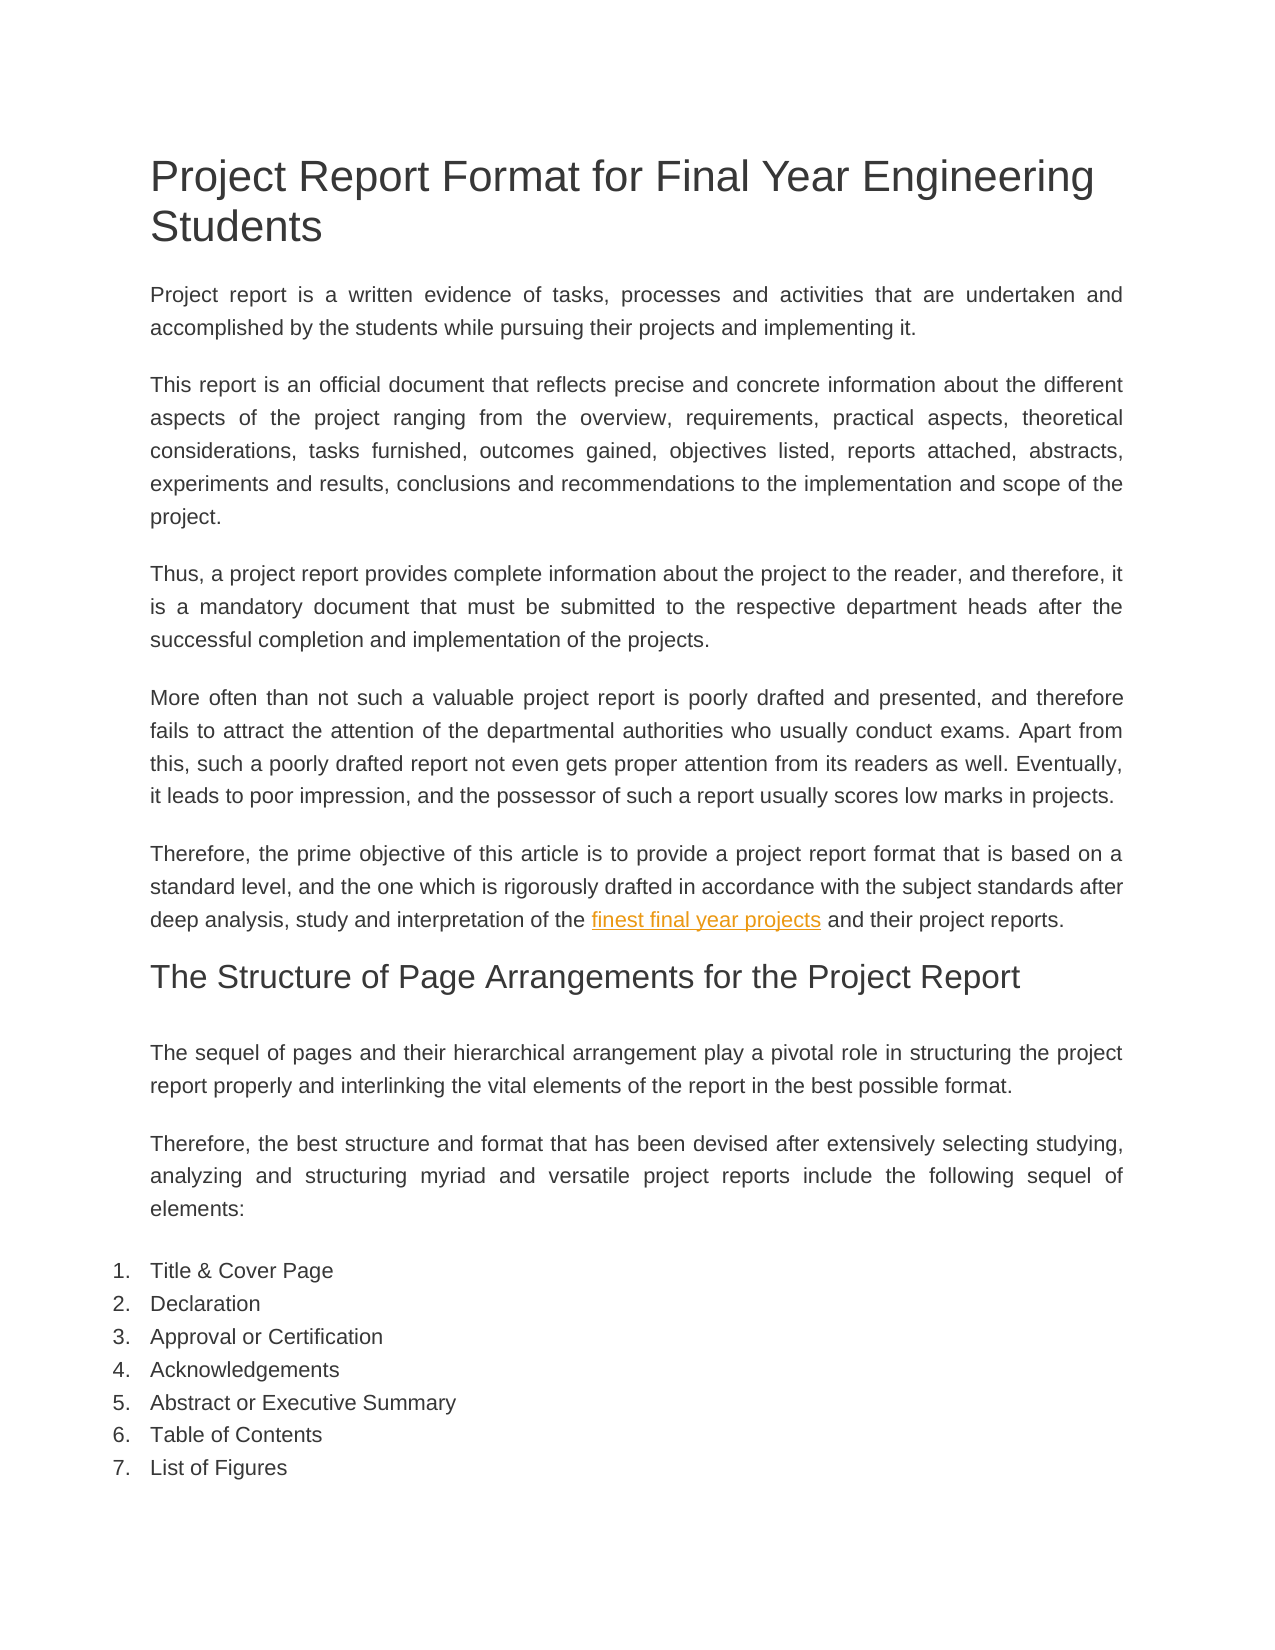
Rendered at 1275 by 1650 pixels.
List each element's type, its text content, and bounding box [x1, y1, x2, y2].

list Abstract or Executive Summary [112, 1382, 1125, 1414]
list Acknowledgements [112, 1349, 1125, 1382]
text Project report is a written evidence of tasks, processes and activities that are undertaken and accomplished by the students while pursuing their projects and implementing it. [150, 274, 1125, 340]
list Title & Cover Page [112, 1251, 1125, 1283]
list Declaration [112, 1283, 1125, 1316]
subtitle The Structure of Page Arrangements for the Project Report [150, 957, 1125, 995]
text More often than not such a valuable project report is poorly drafted and presented, and therefore fails to attract the attention of the departmental authorities who usually conduct exams. Apart from this, such a poorly drafted report not even gets proper attention from its readers as well. Eventually, it leads to poor impression, and the possessor of such a report usually scores low marks in projects. [150, 677, 1125, 808]
text Therefore, the best structure and format that has been devised after extensively selecting studying, analyzing and structuring myriad and versatile project reports include the following sequel of elements: [150, 1123, 1125, 1221]
list Approval or Certification [112, 1316, 1125, 1349]
text Therefore, the prime objective of this article is to provide a project report format that is based on a standard level, and the one which is rigorously drafted in accordance with the subject standards after deep analysis, study and interpretation of the finest final year projects and their project reports. [150, 833, 1125, 932]
text This report is an official document that reflects precise and concrete information about the different aspects of the project ranging from the overview, requirements, practical aspects, theoretical considerations, tasks furnished, outcomes gained, objectives listed, reports attached, abstracts, experiments and results, conclusions and recommendations to the implementation and scope of the project. [150, 365, 1125, 529]
text The sequel of pages and their hierarchical arrangement play a pivotal role in structuring the project report properly and interlinking the vital elements of the report in the best possible format. [150, 1032, 1125, 1098]
text Thus, a project report provides complete information about the project to the reader, and therefore, it is a mandatory document that must be submitted to the respective department heads after the successful completion and implementation of the projects. [150, 554, 1125, 652]
text Project Report Format for Final Year Engineering Students [150, 150, 1125, 251]
list Table of Contents [112, 1414, 1125, 1447]
list List of Figures [112, 1447, 1125, 1480]
